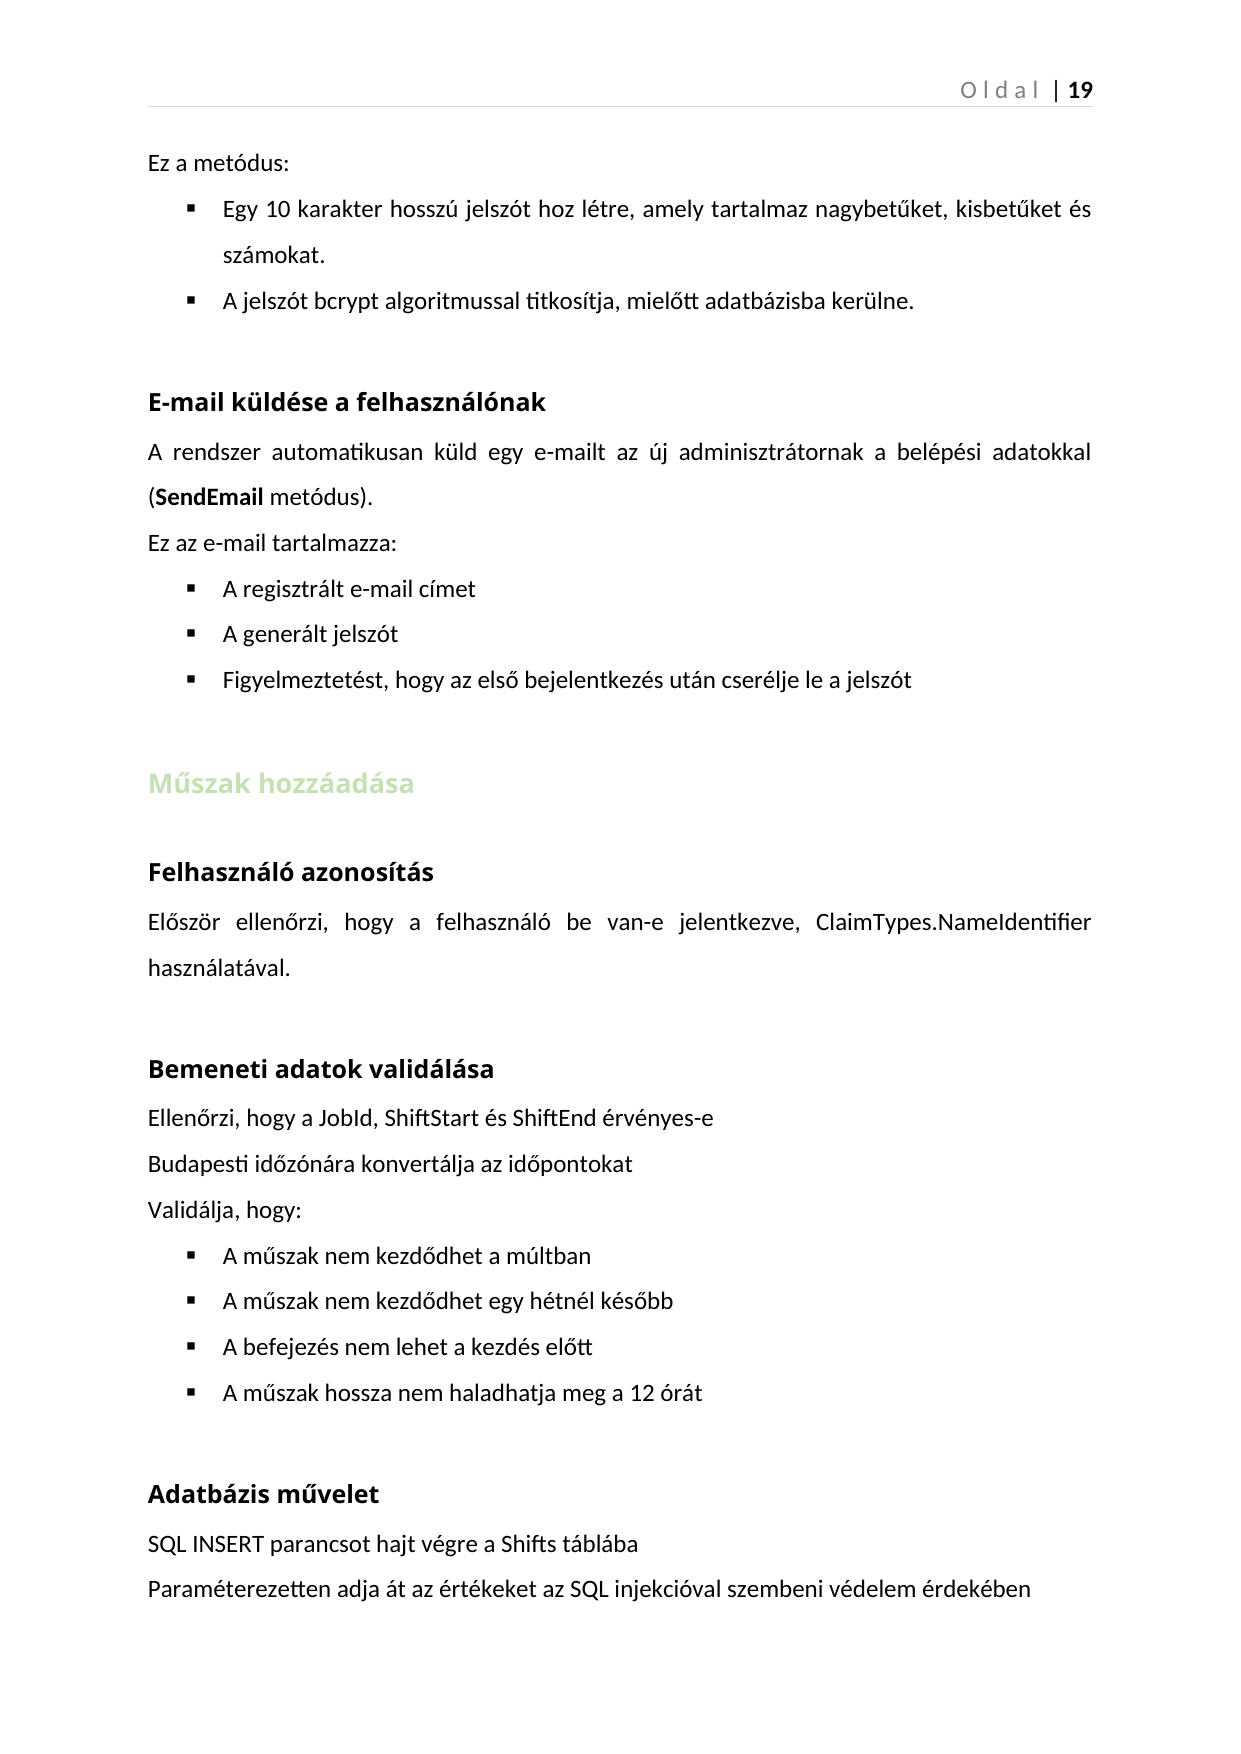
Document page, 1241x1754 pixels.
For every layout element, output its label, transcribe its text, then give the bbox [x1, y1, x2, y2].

text A rendszer automatikusan küld egy e-mailt az új adminisztrátornak a belépési adatokkal (SendEmail metódus). [148, 436, 1093, 512]
list A jelszót bcrypt algoritmussal titkosítja, mielőtt adatbázisba kerülne. [185, 285, 1093, 315]
list A műszak nem kezdődhet a múltban [185, 1240, 1093, 1270]
list A generált jelszót [185, 618, 1093, 649]
list A műszak nem kezdődhet egy hétnél később [185, 1286, 1093, 1316]
list A regisztrált e-mail címet [185, 573, 1093, 603]
subtitle Bemeneti adatok validálása [148, 1052, 1093, 1086]
list Figyelmeztetést, hogy az első bejelentkezés után cserélje le a jelszót [185, 664, 1093, 695]
text Paraméterezetten adja át az értékeket az SQL injekcióval szembeni védelem érdekében [148, 1573, 1093, 1604]
text SQL INSERT parancsot hajt végre a Shifts táblába [148, 1528, 1093, 1558]
text Ellenőrzi, hogy a JobId, ShiftStart és ShiftEnd érvényes-e [148, 1103, 1093, 1133]
subtitle Adatbázis művelet [148, 1477, 1093, 1511]
list Egy 10 karakter hosszú jelszót hoz létre, amely tartalmaz nagybetűket, kisbetűket és számokat. [185, 193, 1093, 269]
list A befejezés nem lehet a kezdés előtt [185, 1331, 1093, 1362]
text Ez a metódus: [148, 148, 1093, 178]
text Validálja, hogy: [148, 1194, 1093, 1224]
subtitle Felhasználó azonosítás [148, 855, 1093, 889]
subtitle E-mail küldése a felhasználónak [148, 384, 1093, 419]
subtitle Műszak hozzáadása [148, 764, 1093, 801]
text Ez az e-mail tartalmazza: [148, 527, 1093, 558]
text Budapesti időzónára konvertálja az időpontokat [148, 1148, 1093, 1179]
text Először ellenőrzi, hogy a felhasználó be van-e jelentkezve, ClaimTypes.NameIdentifier használatával. [148, 906, 1093, 982]
list A műszak hossza nem haladhatja meg a 12 órát [185, 1377, 1093, 1407]
